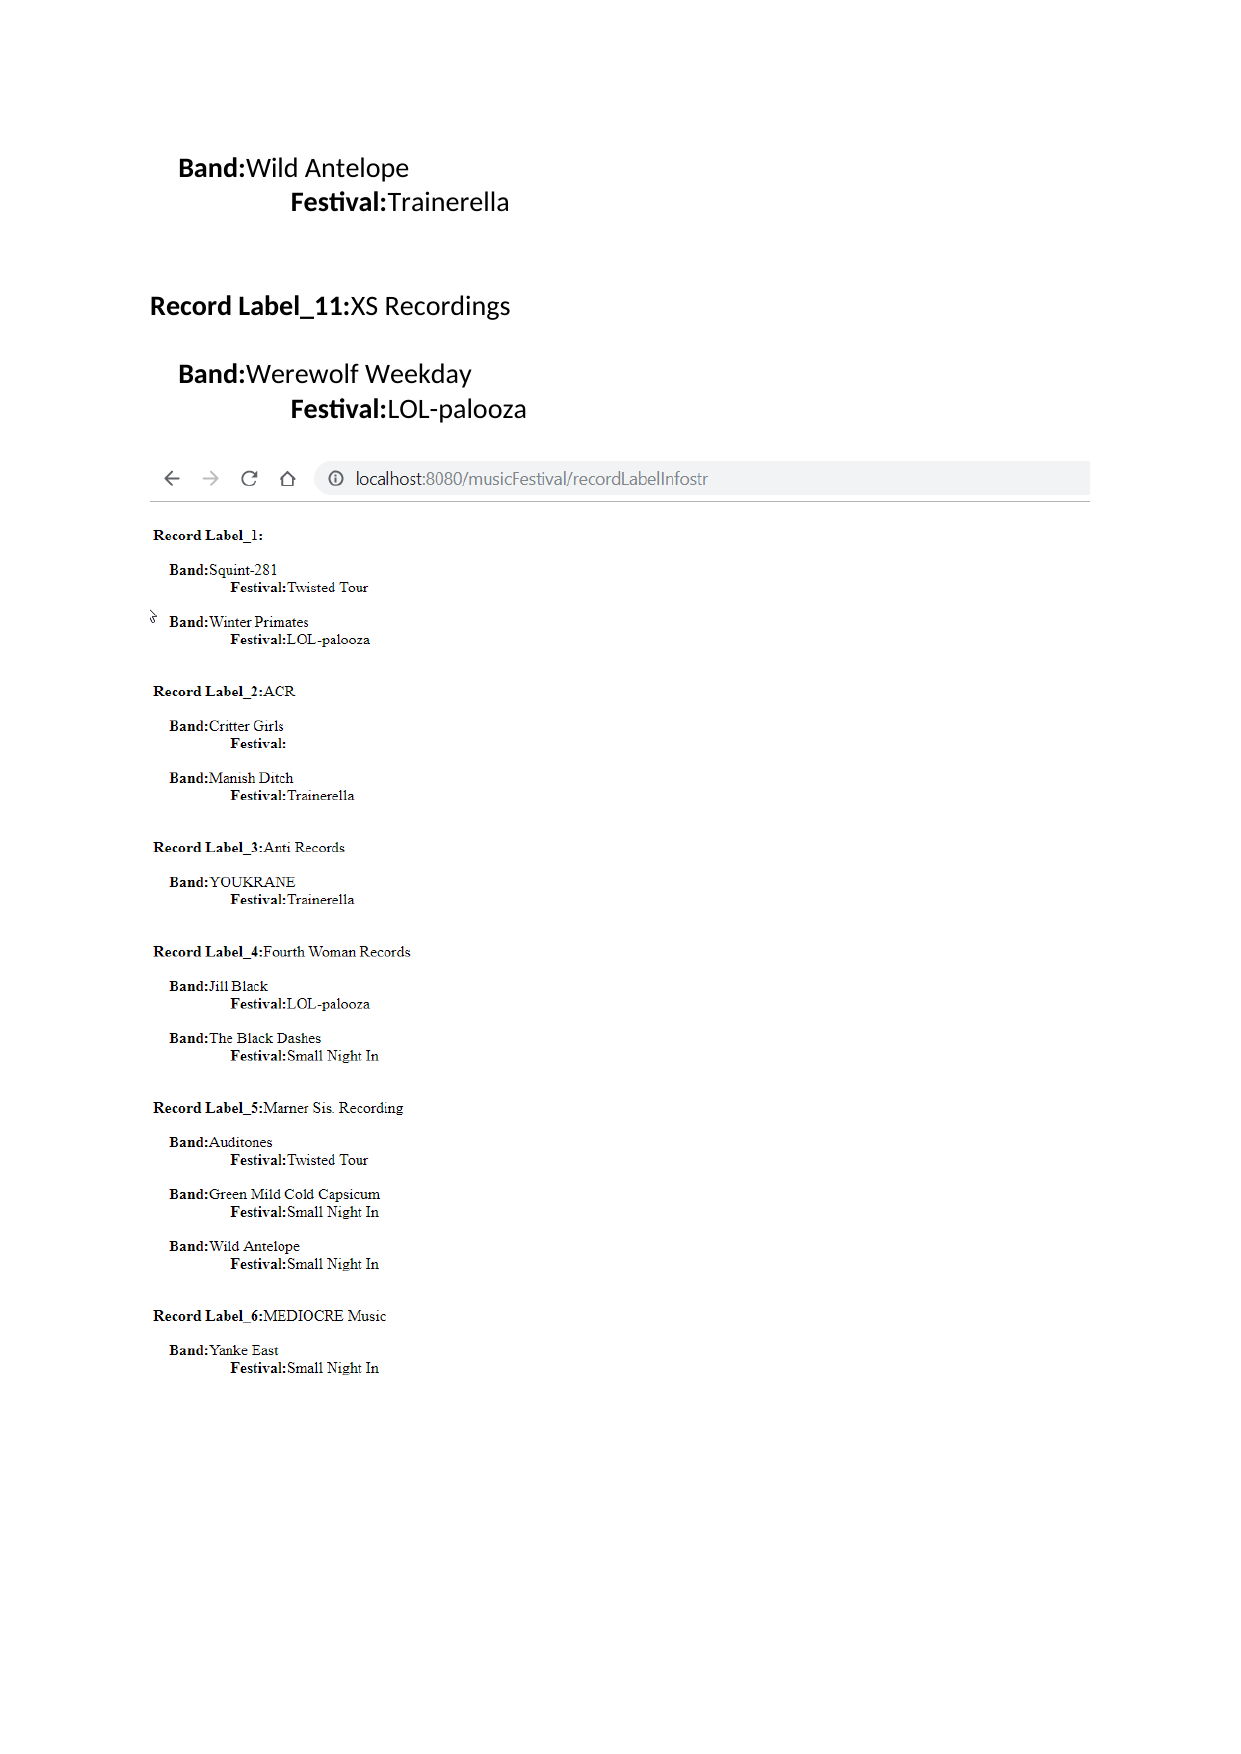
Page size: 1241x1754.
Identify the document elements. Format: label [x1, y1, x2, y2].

text [150, 150, 1090, 425]
picture [150, 459, 1091, 1401]
